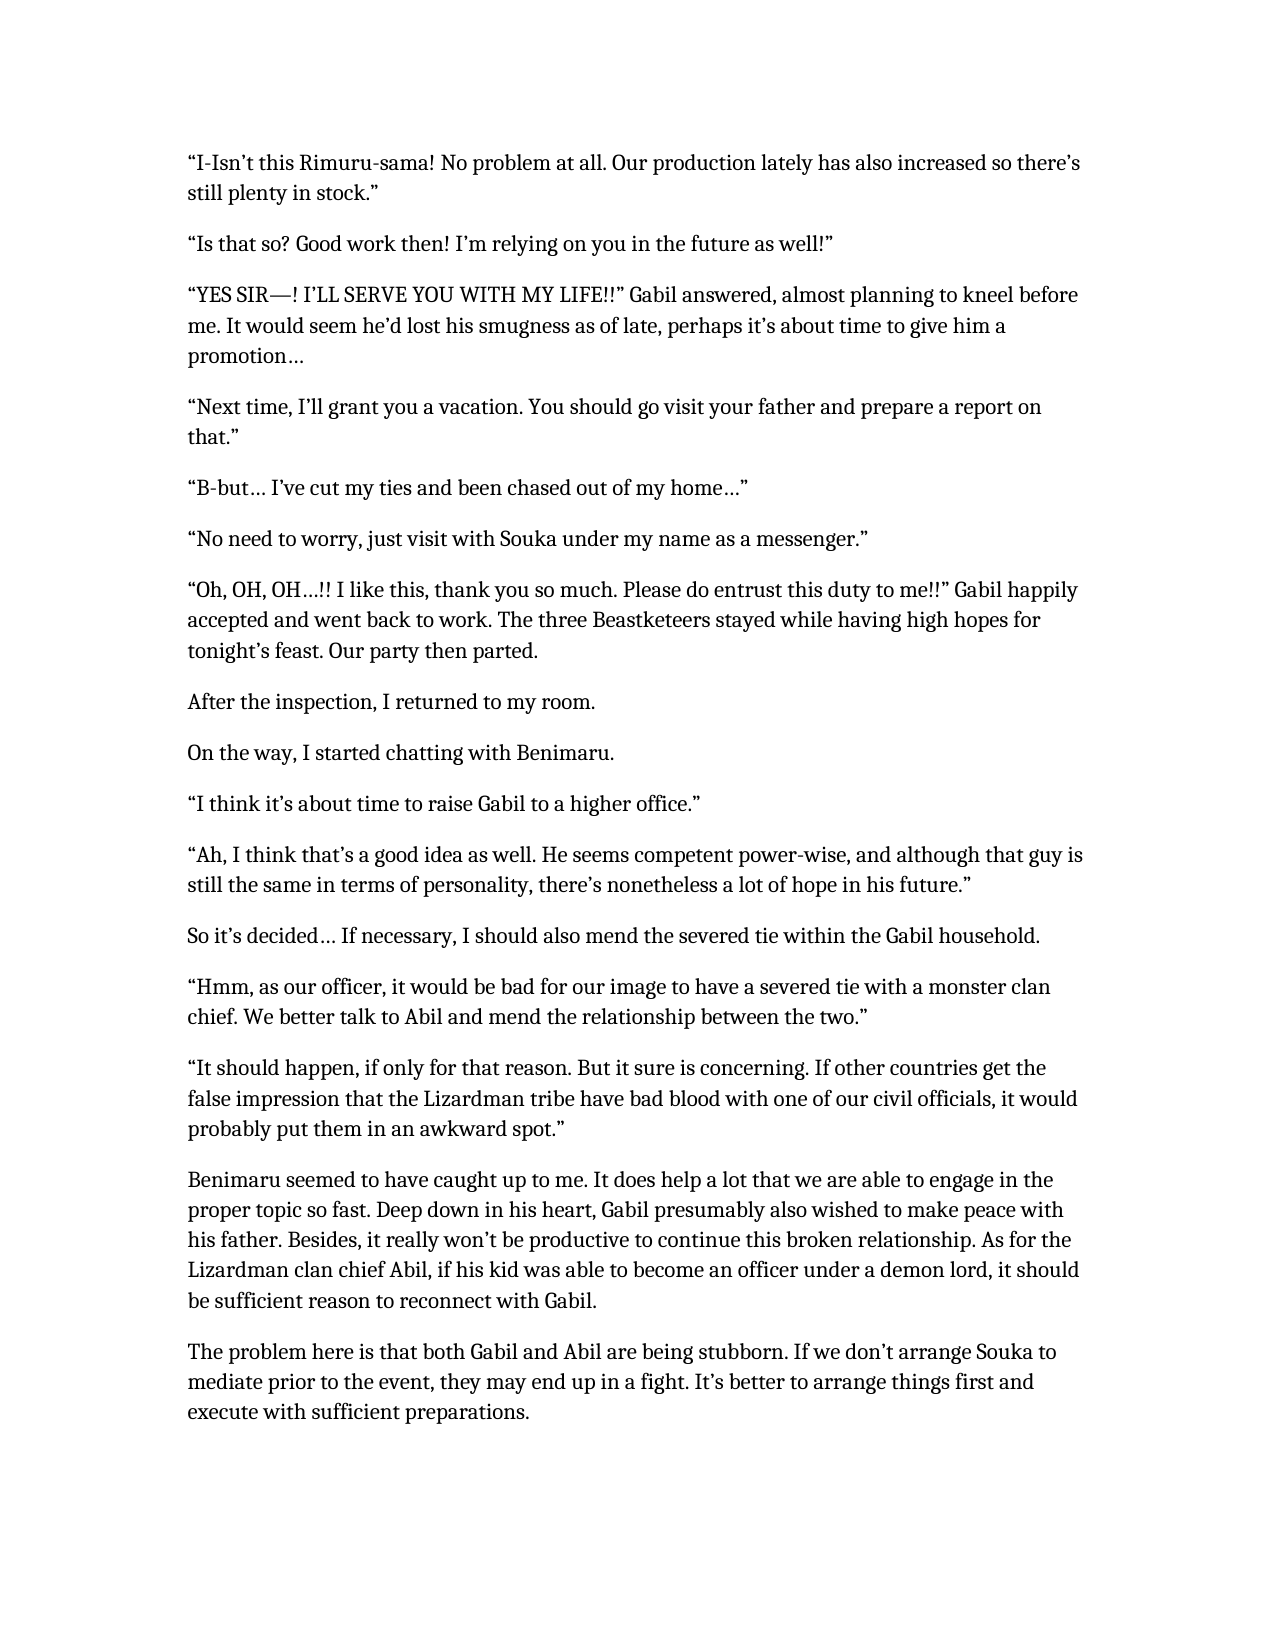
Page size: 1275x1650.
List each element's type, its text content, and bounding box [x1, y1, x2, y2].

text “YES SIR—! I’LL SERVE YOU WITH MY LIFE!!” Gabil answered, almost planning to kneel before me. It would seem he’d lost his smugness as of late, perhaps it’s about time to give him a promotion… [187, 282, 1087, 369]
text “B-but… I’ve cut my ties and been chased out of my home…” [187, 475, 1087, 501]
text So it’s decided… If necessary, I should also mend the severed tie within the Gabil household. [187, 923, 1087, 949]
text After the inspection, I returned to my room. [187, 688, 1087, 715]
text “Ah, I think that’s a good idea as well. He seems competent power-wise, and although that guy is still the same in terms of personality, there’s nonetheless a lot of hope in his future.” [187, 842, 1087, 898]
text “I-Isn’t this Rimuru-sama! No problem at all. Our production lately has also increased so there’s still plenty in stock.” [187, 150, 1087, 207]
text “Oh, OH, OH…!! I like this, thank you so much. Please do entrust this duty to me!!” Gabil happily accepted and went back to work. The three Beastketeers stayed while having high hopes for tonight’s feast. Our party then parted. [187, 577, 1087, 664]
text “It should happen, if only for that reason. But it sure is concerning. If other countries get the false impression that the Lizardman tribe have bad blood with one of our civil officials, it would probably put them in an awkward spot.” [187, 1055, 1087, 1142]
text “Hmm, as our officer, it would be bad for our image to have a severed tie with a monster clan chief. We better talk to Abil and mend the relationship between the two.” [187, 974, 1087, 1031]
text “No need to worry, just visit with Souka under my name as a messenger.” [187, 526, 1087, 552]
text “Is that so? Good work then! I’m relying on you in the future as well!” [187, 231, 1087, 258]
text “I think it’s about time to raise Gabil to a higher office.” [187, 791, 1087, 817]
text On the way, I started chatting with Benimaru. [187, 739, 1087, 766]
text “Next time, I’ll grant you a vacation. You should go visit your father and prepare a report on that.” [187, 394, 1087, 450]
text The problem here is that both Gabil and Abil are being stubborn. If we don’t arrange Souka to mediate prior to the event, they may end up in a fight. It’s better to arrange things first and execute with sufficient preparations. [187, 1338, 1087, 1425]
text Benimaru seemed to have caught up to me. It does help a lot that we are able to engage in the proper topic so fast. Deep down in his heart, Gabil presumably also wished to make peace with his father. Besides, it really won’t be productive to continue this broken relationship. As for the Lizardman clan chief Abil, if his kid was able to become an officer under a demon lord, it should be sufficient reason to reconnect with Gabil. [187, 1167, 1087, 1314]
